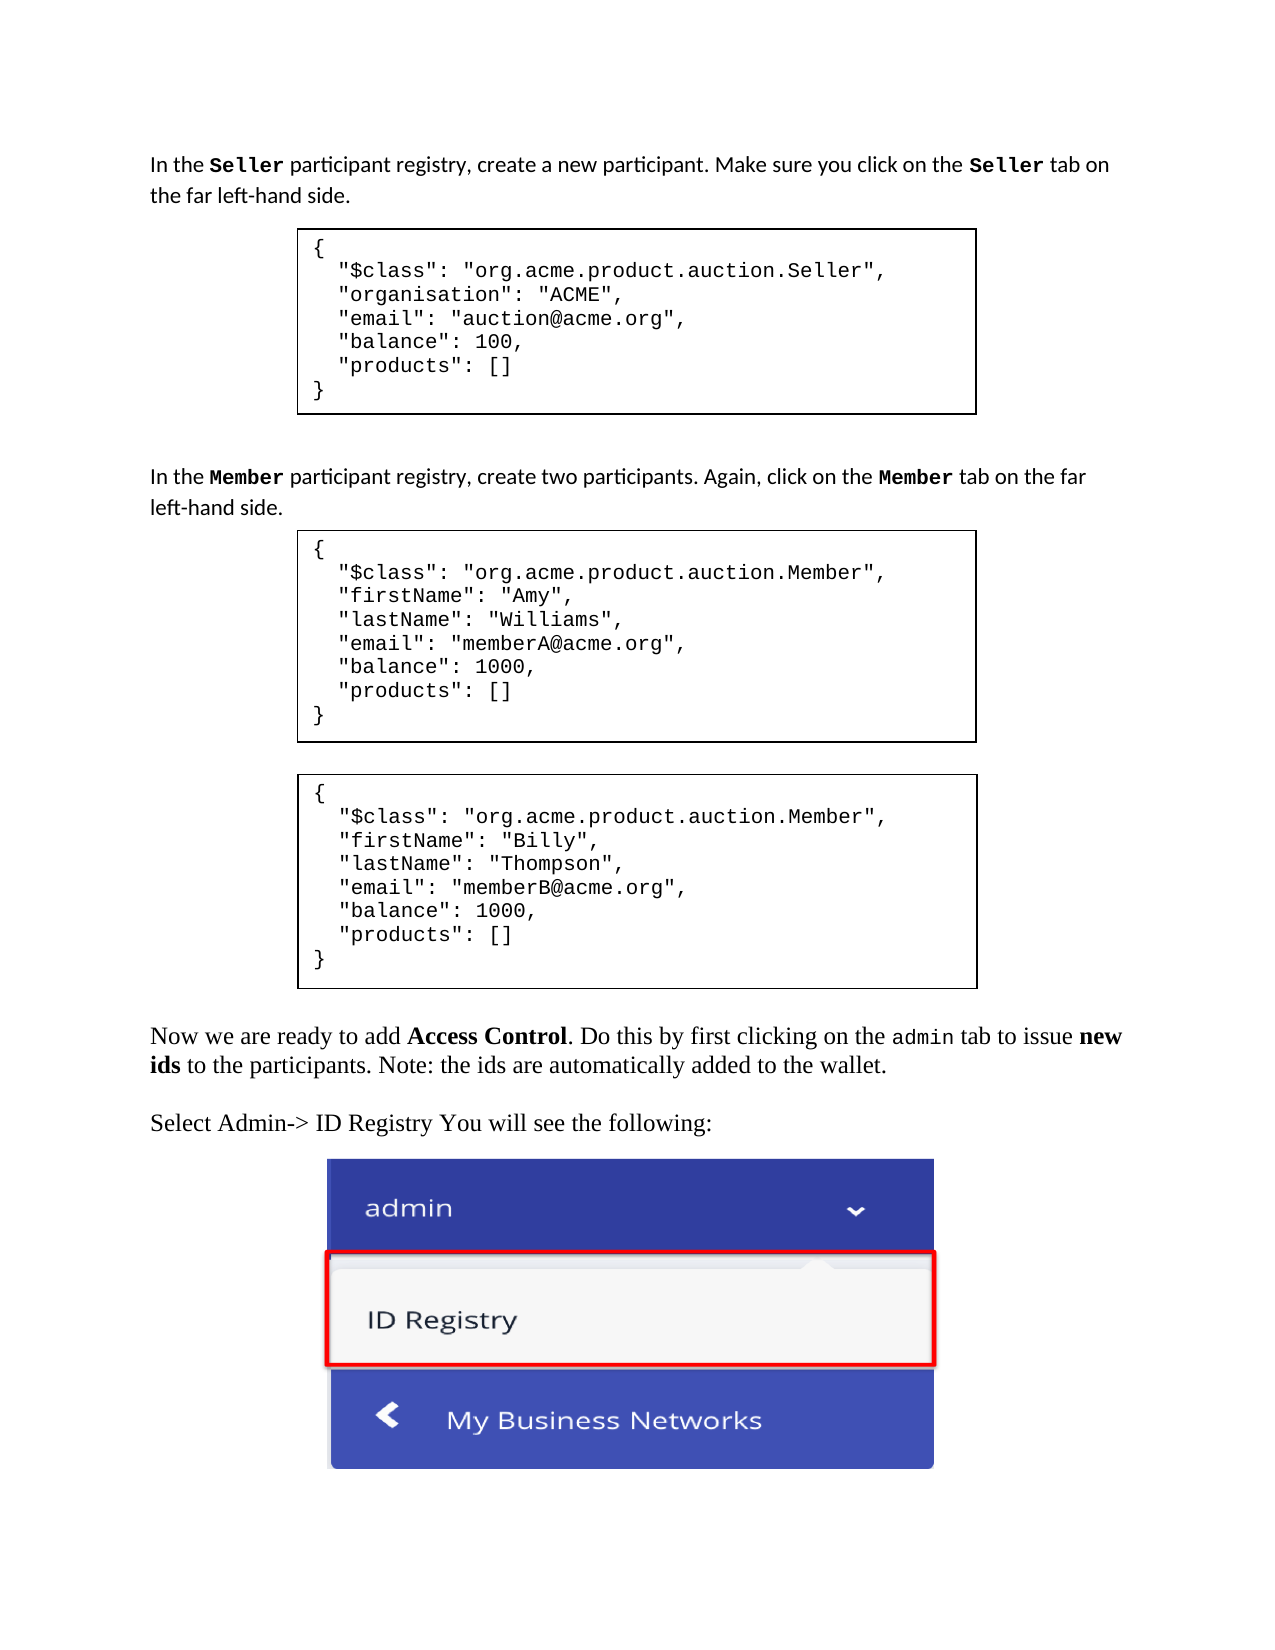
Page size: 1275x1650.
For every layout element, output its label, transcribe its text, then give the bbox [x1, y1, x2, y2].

text Now we are ready to add Access Control. Do this by first clicking on the admin tab to issue new ids to the participants. Note: the ids are automatically added to the wallet. [150, 1021, 1125, 1079]
text In the Member participant registry, create two participants. Again, click on the Member tab on the far left-hand side. [150, 462, 1125, 521]
picture [318, 1158, 941, 1468]
text In the Seller participant registry, create a new participant. Make sure you click on the Seller tab on the far left-hand side. [150, 150, 1125, 209]
text Select Admin-> ID Registry You will see the following: [150, 1108, 1125, 1137]
